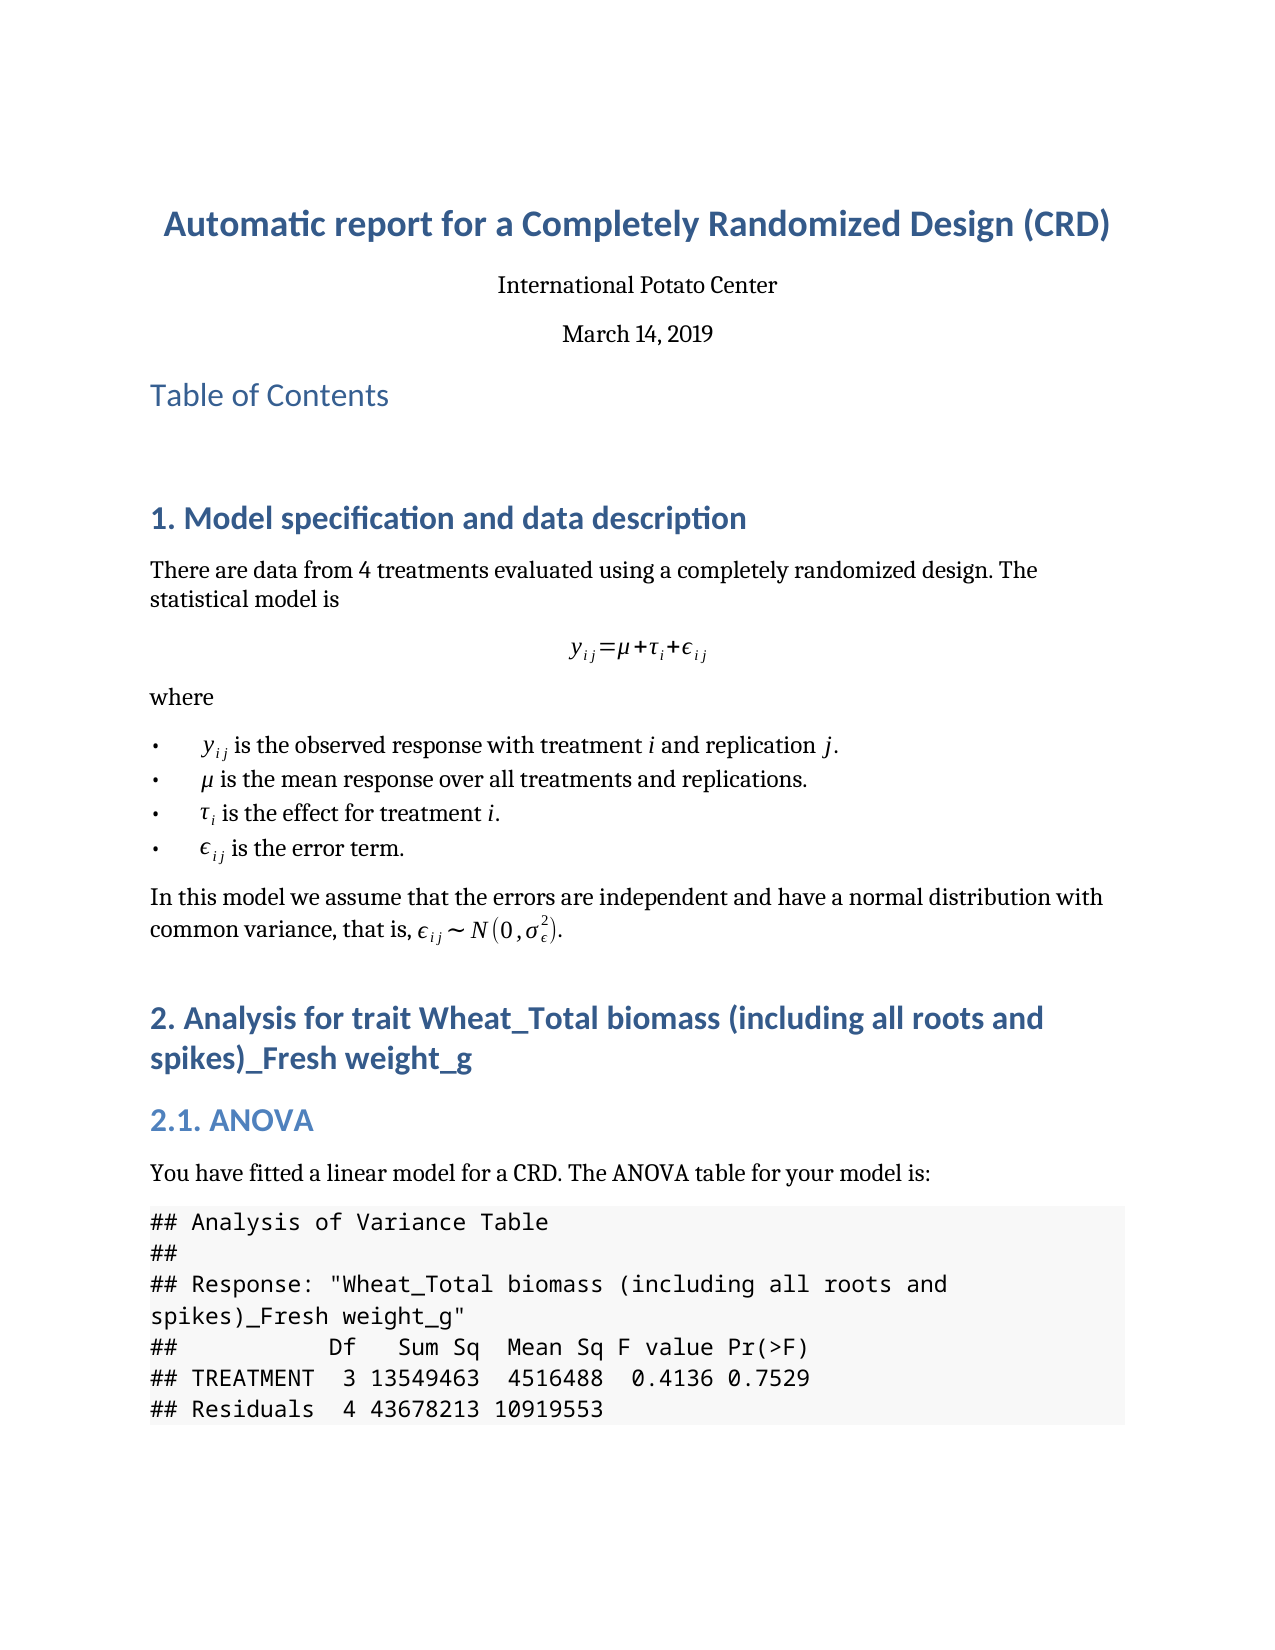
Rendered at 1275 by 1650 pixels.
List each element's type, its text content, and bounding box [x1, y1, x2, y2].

subtitle 1. Model specification and data description [150, 497, 1125, 538]
list is the mean response over all treatments and replications. [150, 765, 1125, 794]
text In this model we assume that the errors are independent and have a normal distribution with common variance, that is, . [150, 883, 1125, 947]
list is the error term. [150, 833, 1125, 864]
text March 14, 2019 [150, 320, 1125, 349]
text International Potato Center [150, 271, 1125, 299]
list is the effect for treatment . [150, 798, 1125, 829]
text ## Analysis of Variance Table ## ## Response: "Wheat_Total biomass (including all roots and spikes)_Fresh weight_g" ## Df Sum Sq Mean Sq F value Pr(>F) ## TREATMENT 3 13549463 4516488 0.4136 0.7529 ## Residuals 4 43678213 10919553 [150, 1206, 1125, 1425]
subtitle 2.1. ANOVA [150, 1099, 1125, 1140]
subtitle 2. Analysis for trait Wheat_Total biomass (including all roots and spikes)_Fresh weight_g [150, 997, 1125, 1078]
title Automatic report for a Completely Randomized Design (CRD) [150, 200, 1125, 246]
text There are data from 4 treatments evaluated using a completely randomized design. The statistical model is [150, 556, 1125, 614]
text where [150, 683, 1125, 711]
list is the observed response with treatment and replication . [150, 730, 1125, 762]
text You have fitted a linear model for a CRD. The ANOVA table for your model is: [150, 1158, 1125, 1187]
